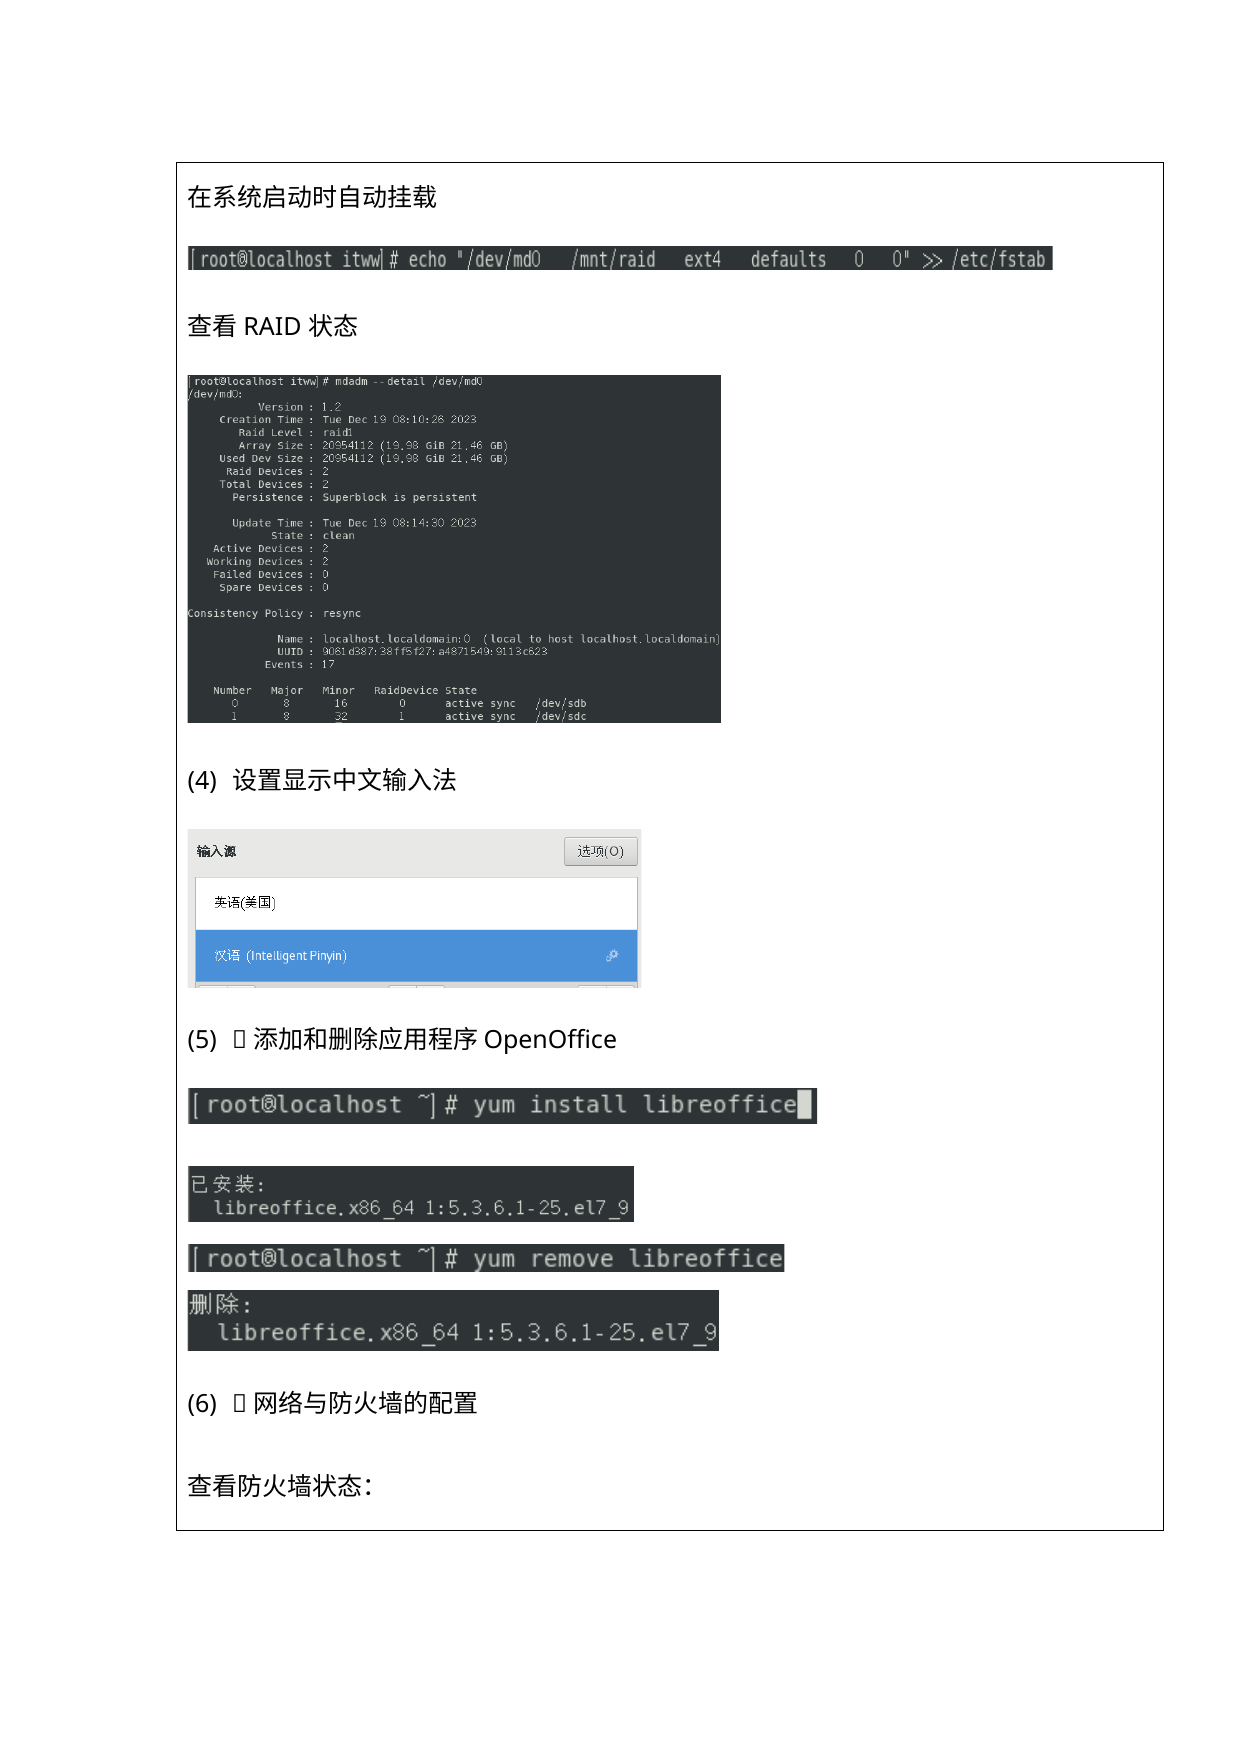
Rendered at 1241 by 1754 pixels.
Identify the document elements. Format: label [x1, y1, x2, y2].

picture [187, 1088, 818, 1124]
picture [187, 375, 721, 723]
table_cell [177, 163, 1163, 1529]
picture [187, 1244, 785, 1272]
picture [187, 1166, 634, 1222]
picture [187, 829, 642, 988]
picture [187, 1290, 719, 1351]
picture [187, 246, 1053, 270]
